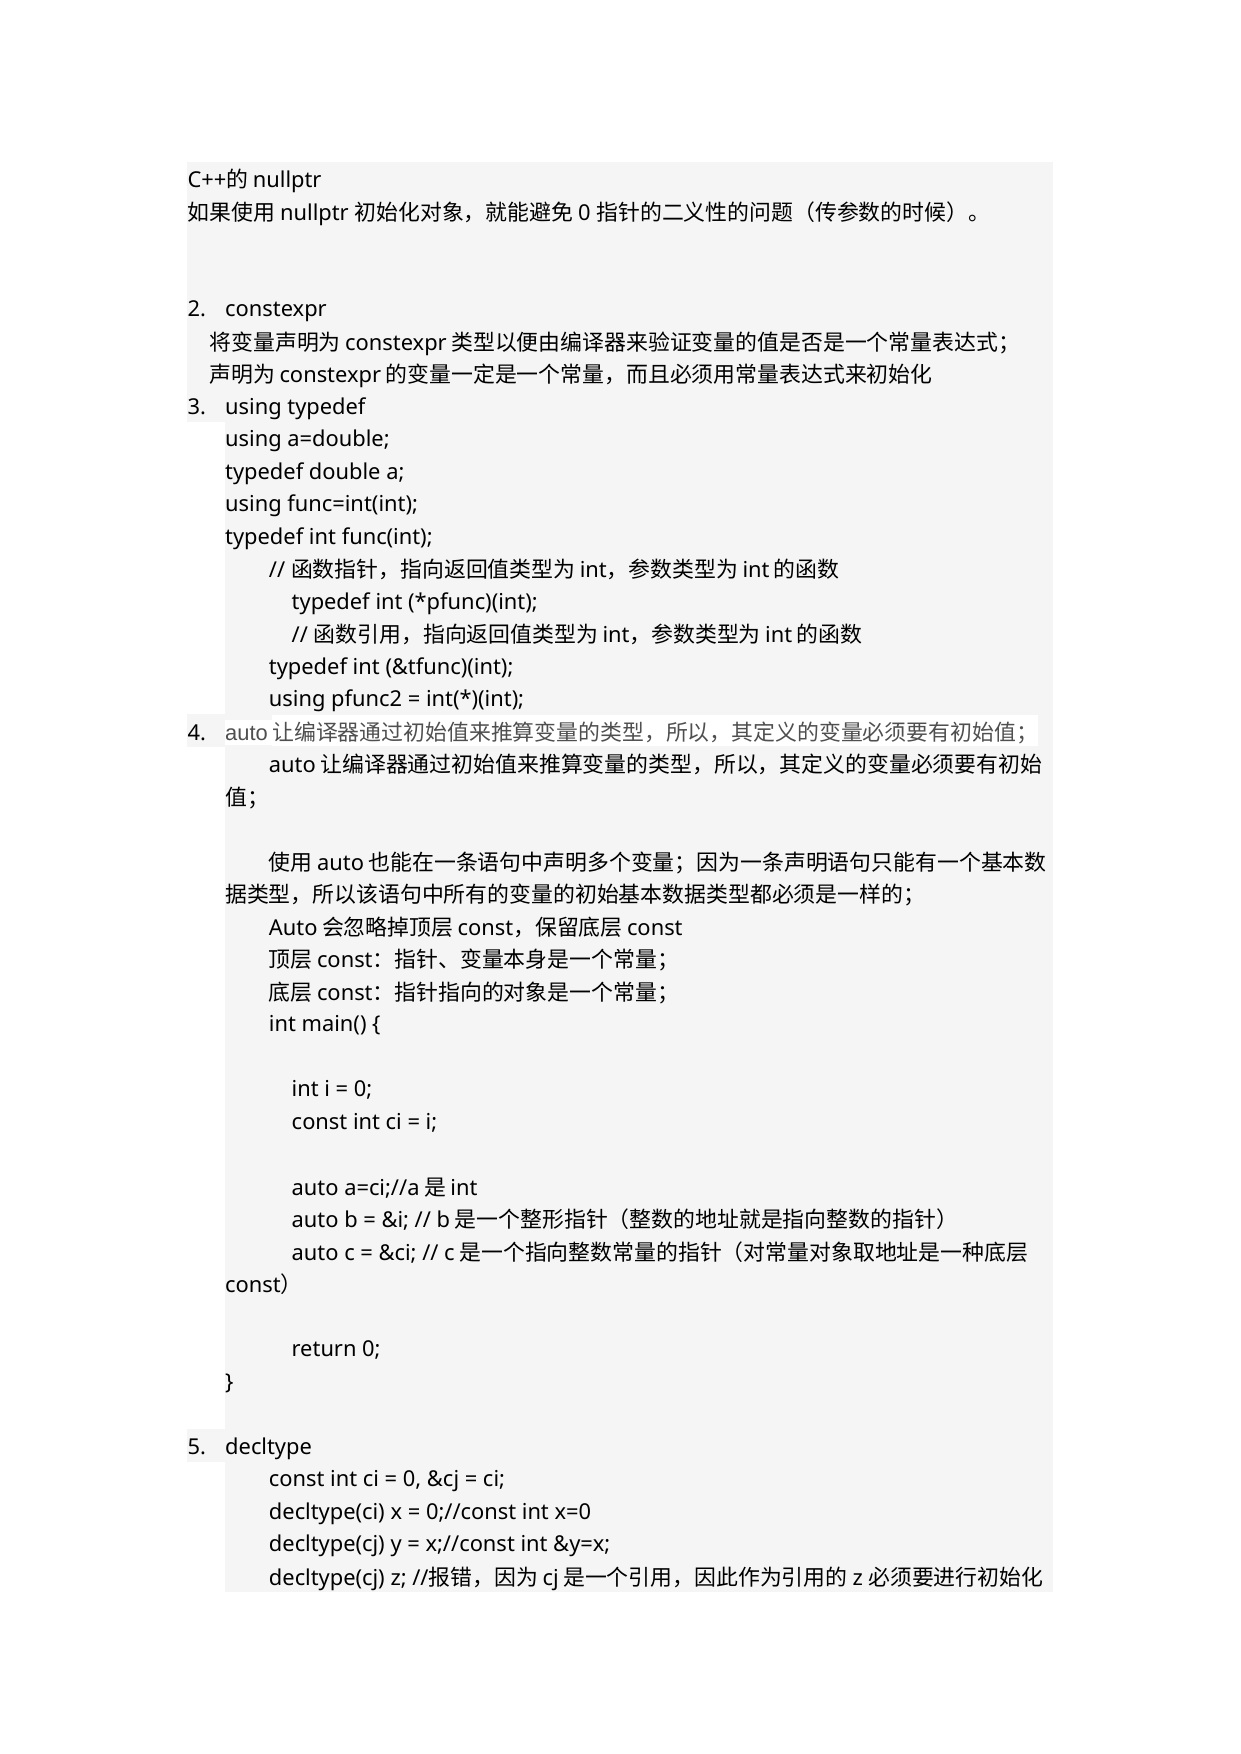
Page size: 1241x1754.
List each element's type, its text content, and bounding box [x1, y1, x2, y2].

list // 函数指针，指向返回值类型为int，参数类型为int的函数 [225, 552, 1053, 584]
list constexpr [187, 292, 1053, 324]
list decltype(ci) x = 0;//const int x=0 [225, 1494, 1053, 1527]
list typedef double a; [225, 454, 1053, 487]
list typedef int (*pfunc)(int); [225, 584, 1053, 617]
list auto b = &i; // b是一个整形指针（整数的地址就是指向整数的指针） [225, 1202, 1053, 1234]
list return 0; [225, 1332, 1053, 1364]
list using typedef [187, 389, 1053, 422]
list const int ci = i; [225, 1104, 1053, 1137]
list 使用auto也能在一条语句中声明多个变量；因为一条声明语句只能有一个基本数据类型，所以该语句中所有的变量的初始基本数据类型都必须是一样的； [225, 844, 1053, 909]
list const int ci = 0, &cj = ci; [225, 1462, 1053, 1494]
list } [225, 1364, 1053, 1397]
list decltype(cj) z; //报错，因为cj是一个引用，因此作为引用的 z 必须要进行初始化 [225, 1559, 1053, 1592]
list auto让编译器通过初始值来推算变量的类型，所以，其定义的变量必须要有初始值； [225, 747, 1053, 812]
list int main() { [225, 1007, 1053, 1039]
list using func=int(int); [225, 487, 1053, 519]
list // 函数引用，指向返回值类型为int，参数类型为int的函数 [225, 617, 1053, 649]
list using pfunc2 = int(*)(int); [225, 682, 1053, 714]
text 将变量声明为constexpr类型以便由编译器来验证变量的值是否是一个常量表达式； [187, 324, 1053, 357]
list int i = 0; [225, 1072, 1053, 1104]
list auto a=ci;//a是int [225, 1169, 1053, 1202]
list using a=double; [225, 422, 1053, 454]
text 如果使用 nullptr 初始化对象，就能避免 0 指针的二义性的问题（传参数的时候）。 [187, 194, 1053, 227]
list auto c = &ci; // c是一个指向整数常量的指针（对常量对象取地址是一种底层const） [225, 1234, 1053, 1299]
text 声明为constexpr的变量一定是一个常量，而且必须用常量表达式来初始化 [187, 357, 1053, 389]
text C++的nullptr [187, 162, 1053, 194]
list decltype(cj) y = x;//const int &y=x; [225, 1527, 1053, 1559]
list 顶层const：指针、变量本身是一个常量； [225, 942, 1053, 974]
list typedef int func(int); [225, 519, 1053, 552]
list typedef int (&tfunc)(int); [225, 649, 1053, 682]
list decltype [187, 1429, 1053, 1462]
list auto让编译器通过初始值来推算变量的类型，所以，其定义的变量必须要有初始值； [187, 714, 1053, 747]
list 底层const：指针指向的对象是一个常量； [225, 974, 1053, 1007]
list Auto会忽略掉顶层const，保留底层const [225, 909, 1053, 942]
